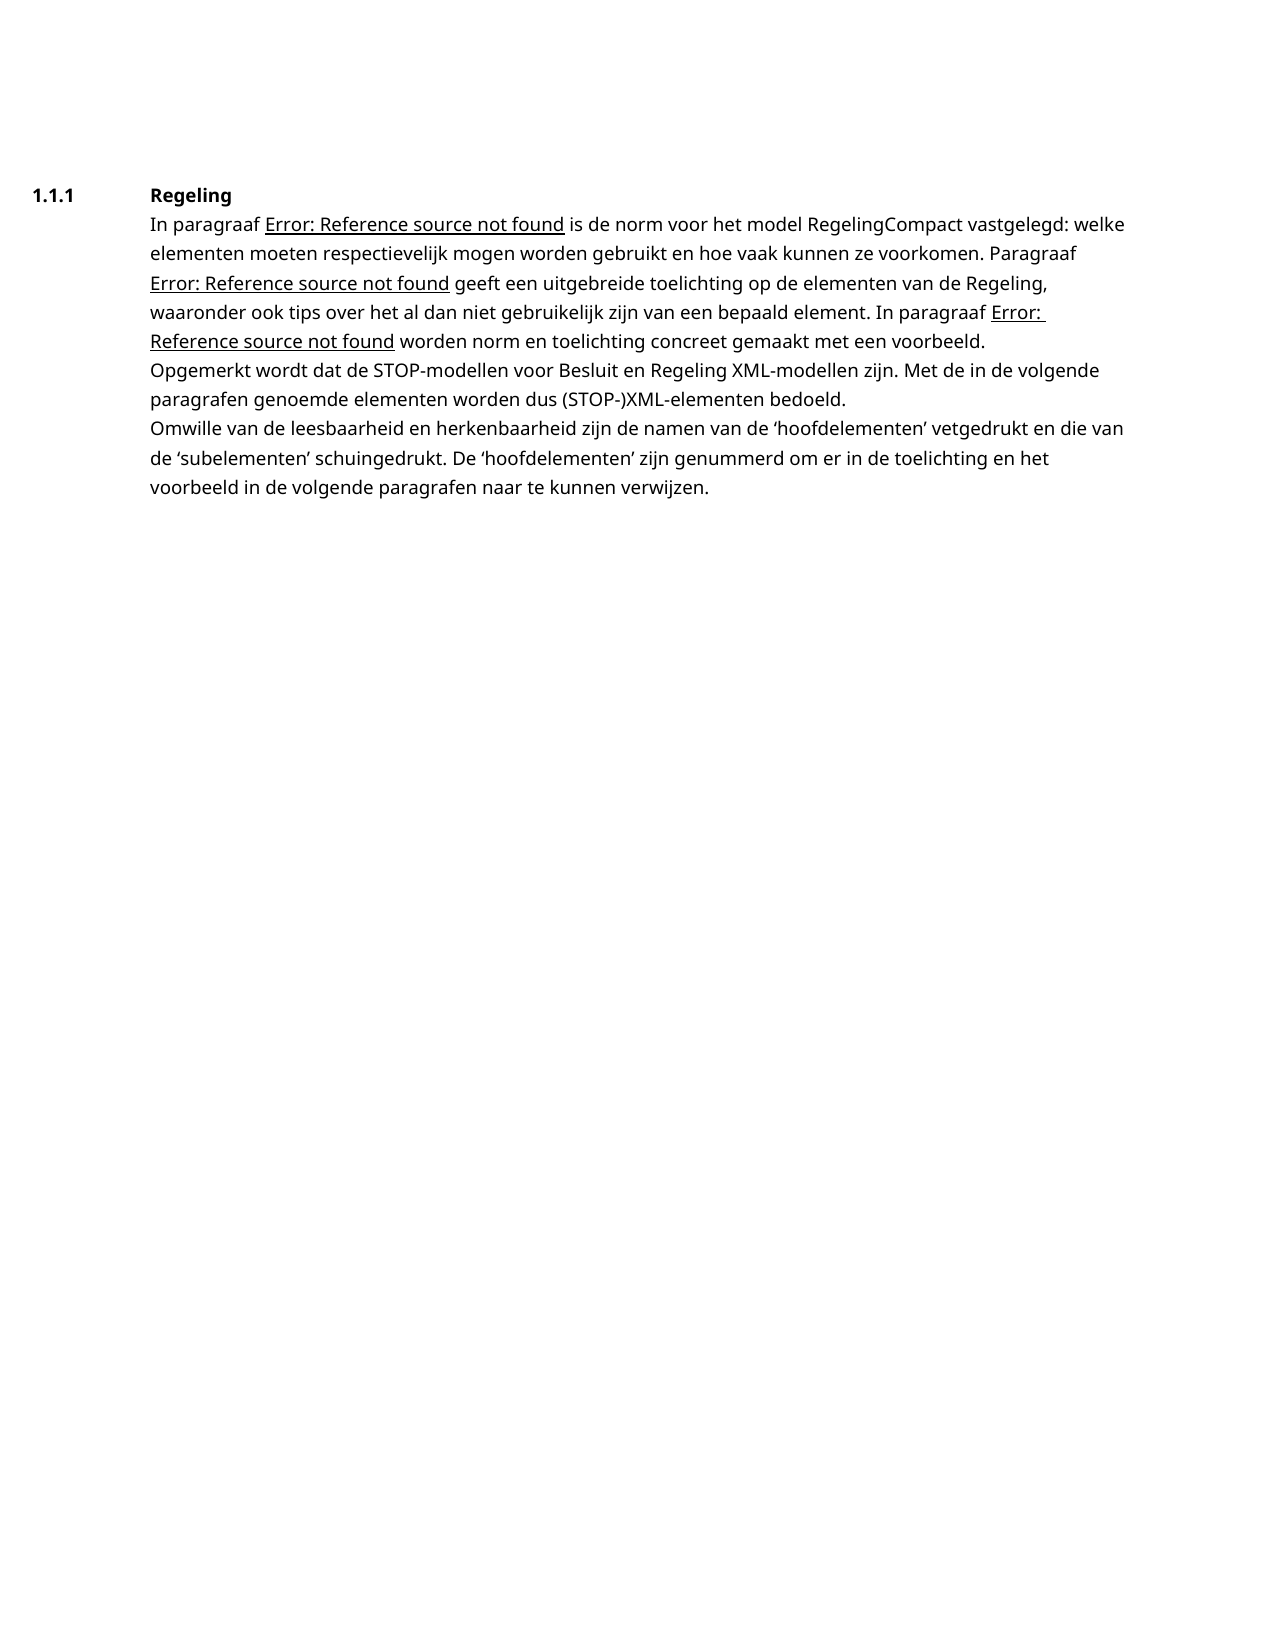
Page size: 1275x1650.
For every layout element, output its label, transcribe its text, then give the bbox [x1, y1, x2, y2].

text Omwille van de leesbaarheid en herkenbaarheid zijn de namen van de ‘hoofdelementen’ vetgedrukt en die van de ‘subelementen’ schuingedrukt. De ‘hoofdelementen’ zijn genummerd om er in de toelichting en het voorbeeld in de volgende paragrafen naar te kunnen verwijzen. [150, 412, 1125, 500]
text Opgemerkt wordt dat de STOP-modellen voor Besluit en Regeling XML-modellen zijn. Met de in de volgende paragrafen genoemde elementen worden dus (STOP-)XML-elementen bedoeld. [150, 354, 1125, 412]
subtitle Regeling [32, 179, 1125, 208]
